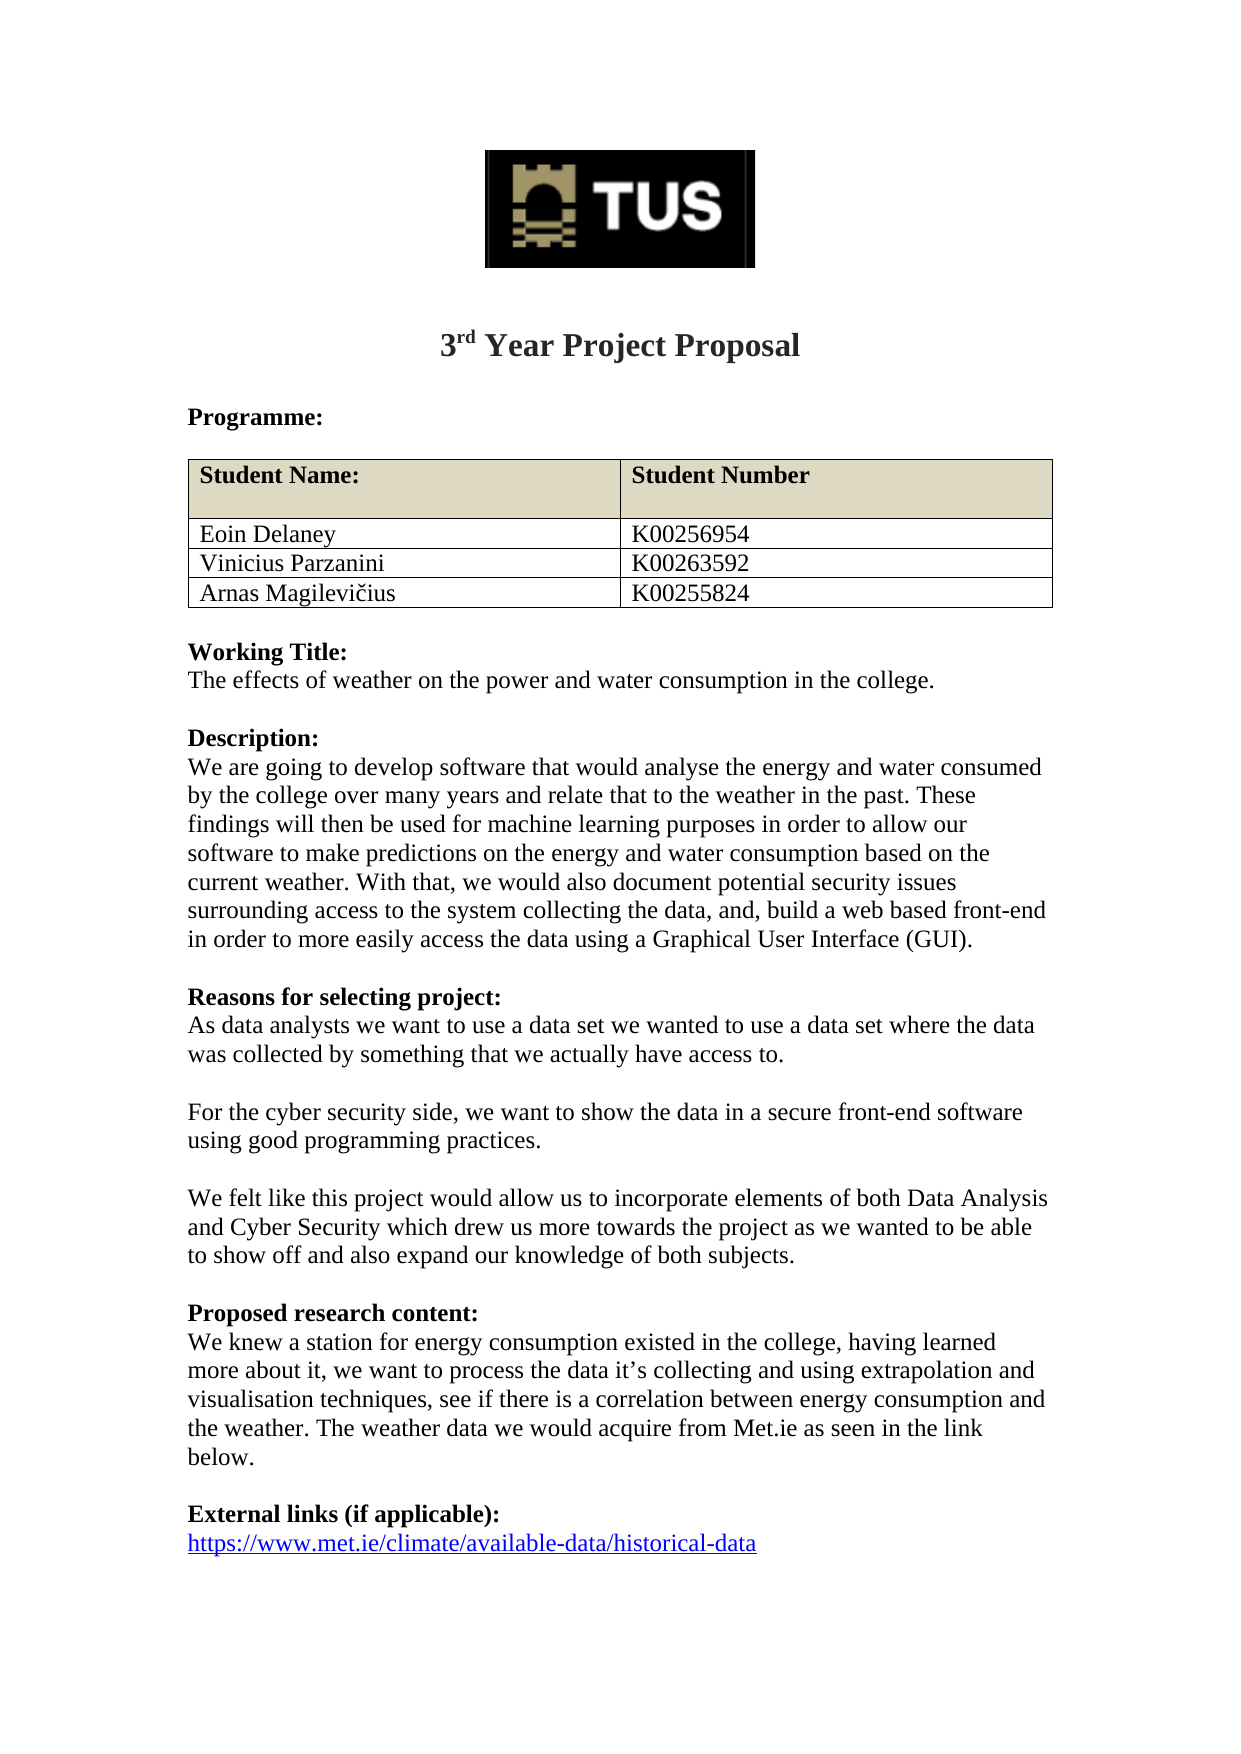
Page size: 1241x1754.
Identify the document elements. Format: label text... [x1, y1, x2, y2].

table_cell Arnas Magilevičius [189, 578, 620, 607]
text For the cyber security side, we want to show the data in a secure front-end software using good programming practices. [187, 1097, 1053, 1154]
text External links (if applicable): [187, 1499, 1053, 1528]
text Proposed research content: [187, 1298, 1053, 1327]
table_cell Vinicius Parzanini [189, 549, 620, 577]
text Working Title: [187, 637, 1053, 666]
text https://www.met.ie/climate/available-data/historical-data [187, 1528, 1053, 1557]
text Description: [187, 723, 1053, 752]
table_cell K00263592 [621, 549, 1052, 577]
text Programme: [187, 402, 1053, 430]
text We knew a station for energy consumption existed in the college, having learned more about it, we want to process the data it’s collecting and using extrapolation and visualisation techniques, see if there is a correlation between energy consumption and the weather. The weather data we would acquire from Met.ie as seen in the link below. [187, 1327, 1053, 1471]
table_header Student Number [621, 460, 1052, 518]
text As data analysts we want to use a data set we wanted to use a data set where the data was collected by something that we actually have access to. [187, 1011, 1053, 1068]
table_cell K00256954 [621, 519, 1052, 547]
text We are going to develop software that would analyse the energy and water consumed by the college over many years and relate that to the weather in the past. These findings will then be used for machine learning purposes in order to allow our software to make predictions on the energy and water consumption based on the current weather. With that, we would also document potential security issues surrounding access to the system collecting the data, and, build a web based front-end in order to more easily access the data using a Graphical User Interface (GUI). [187, 752, 1053, 953]
picture [485, 150, 756, 268]
text 3rd Year Project Proposal [187, 325, 1053, 363]
table_cell Eoin Delaney [189, 519, 620, 547]
table_header Student Name: [189, 460, 620, 518]
table_cell K00255824 [621, 578, 1052, 607]
text We felt like this project would allow us to incorporate elements of both Data Analysis and Cyber Security which drew us more towards the project as we wanted to be able to show off and also expand our knowledge of both subjects. [187, 1183, 1053, 1269]
text Reasons for selecting project: [187, 982, 1053, 1011]
text The effects of weather on the power and water consumption in the college. [187, 666, 1053, 694]
